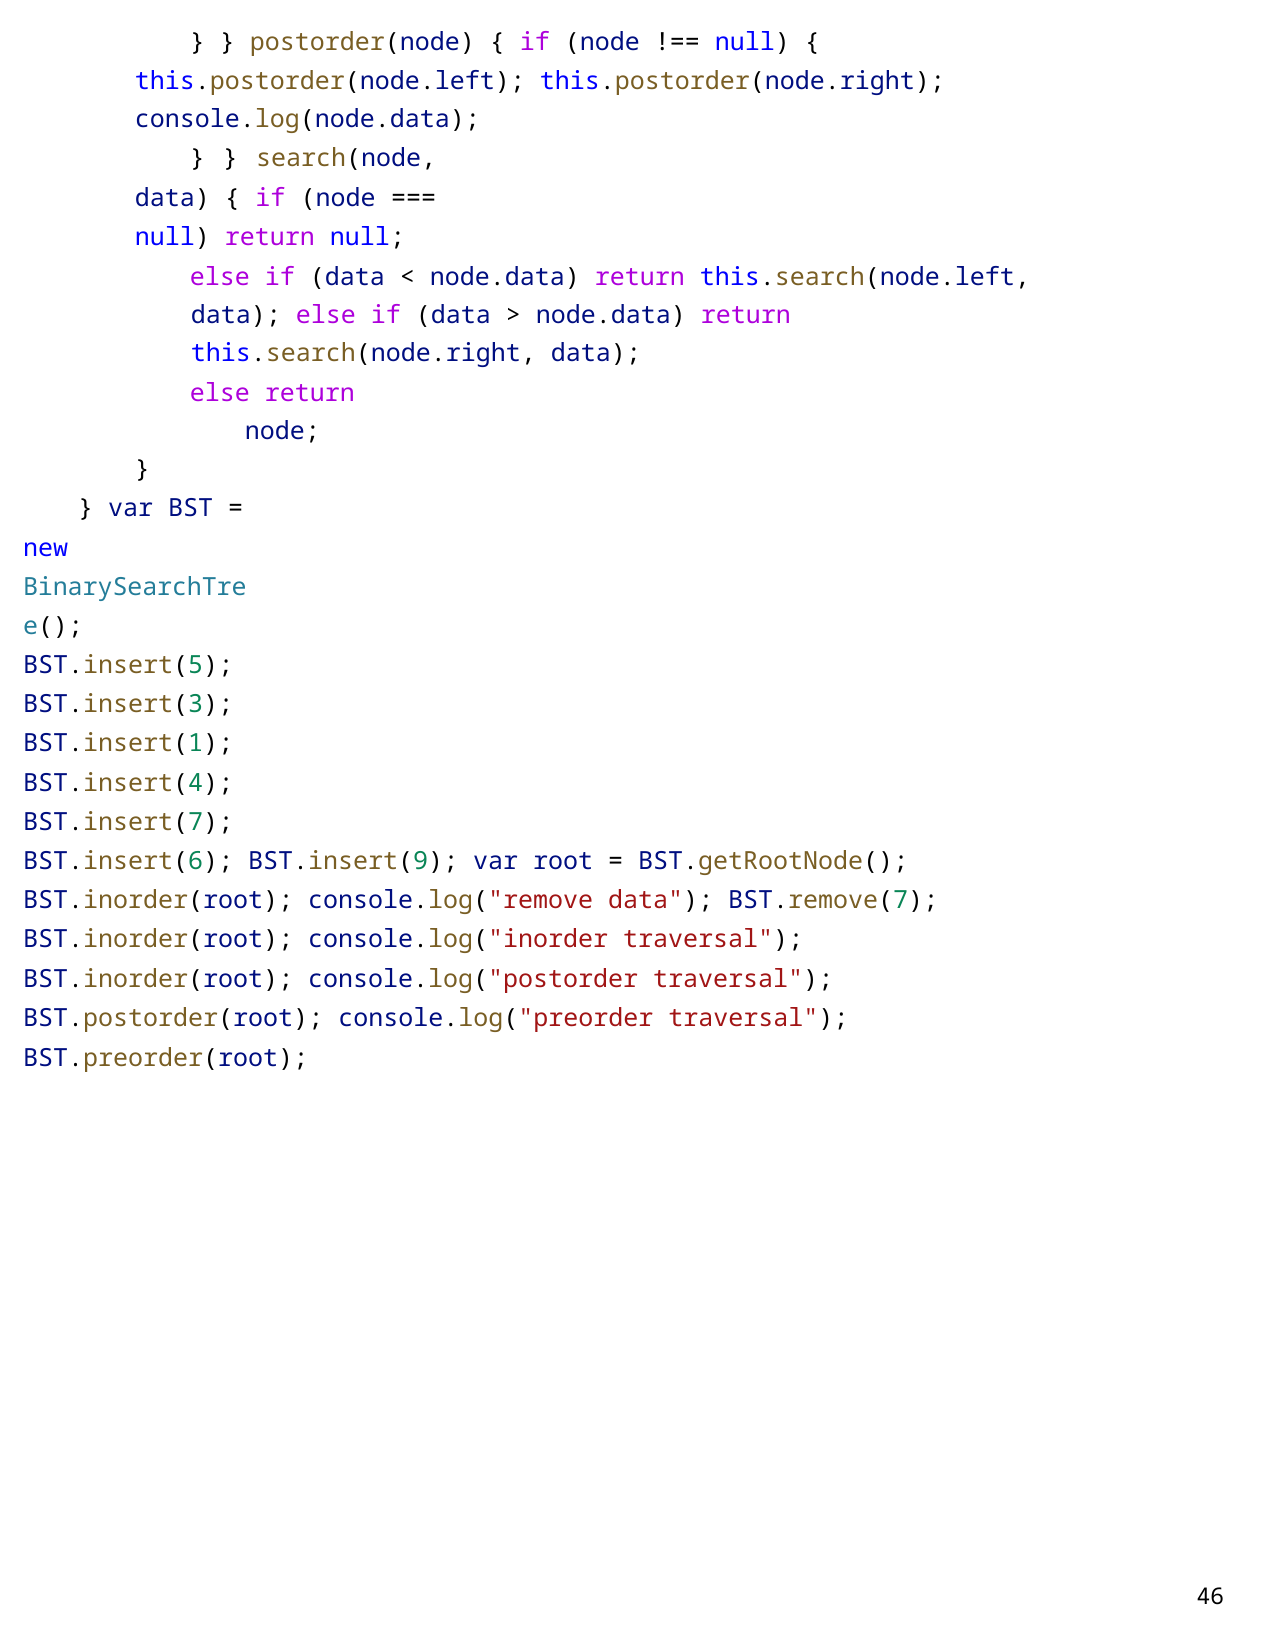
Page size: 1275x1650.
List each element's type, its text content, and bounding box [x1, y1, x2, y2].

text BST.insert(6); BST.insert(9); var root = BST.getRootNode(); BST.inorder(root); console.log("remove data"); BST.remove(7); BST.inorder(root); console.log("inorder traversal"); BST.inorder(root); console.log("postorder traversal"); BST.postorder(root); console.log("preorder traversal"); [23, 843, 1001, 1033]
text } } search(node, data) { if (node === null) return null; [134, 140, 436, 253]
text } [134, 451, 1237, 485]
text } } postorder(node) { if (node !== null) { this.postorder(node.left); this.postorder(node.right); console.log(node.data); [134, 24, 1044, 135]
text node; [244, 412, 1237, 446]
text BST.preorder(root); [23, 1039, 1237, 1073]
text } var BST = new BinarySearchTree(); BST.insert(5); BST.insert(3); BST.insert(1); BST.insert(4); BST.insert(7); [23, 490, 284, 837]
text else return [189, 375, 1237, 409]
text else if (data < node.data) return this.search(node.left, data); else if (data > node.data) return this.search(node.right, data); [189, 258, 1057, 369]
